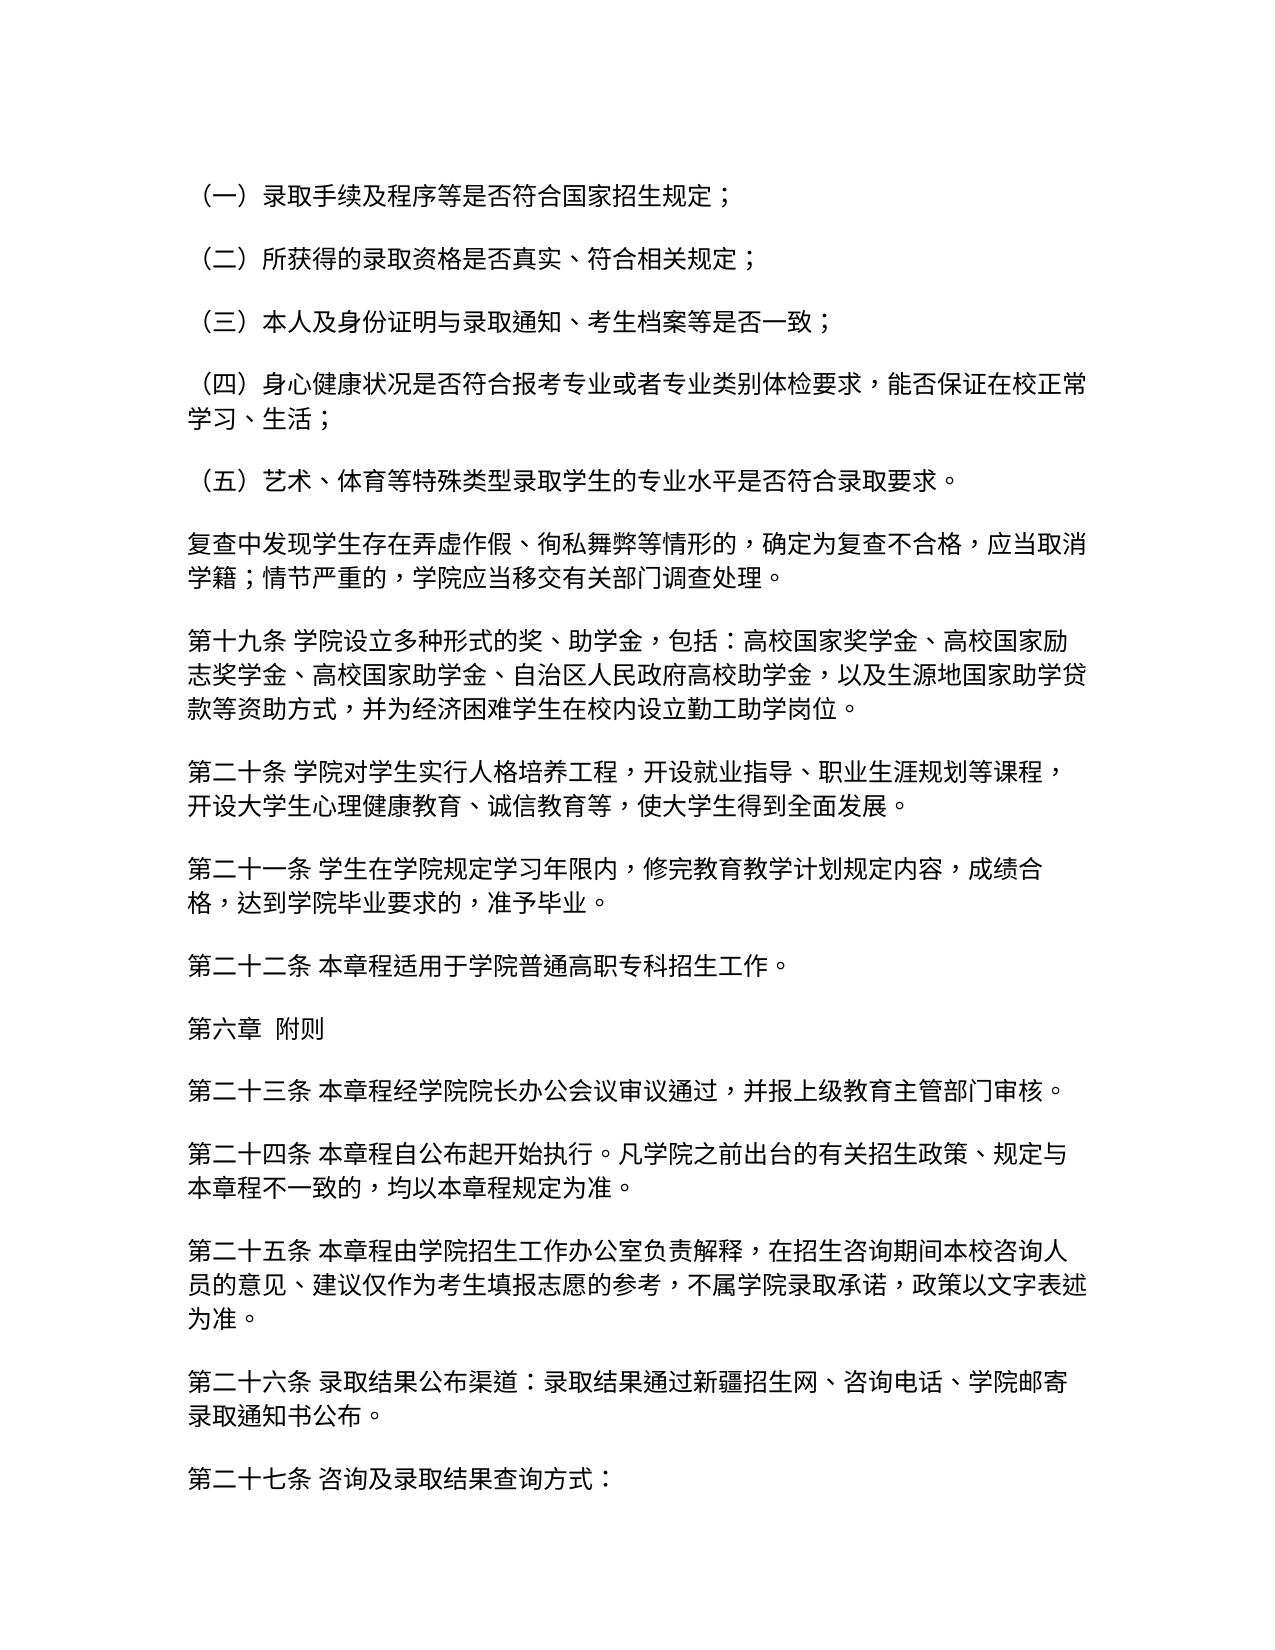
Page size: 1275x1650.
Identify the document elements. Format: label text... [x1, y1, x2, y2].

text 复查中发现学生存在弄虚作假、徇私舞弊等情形的，确定为复查不合格，应当取消学籍；情节严重的，学院应当移交有关部门调查处理。 [187, 527, 1087, 595]
text 第二十二条 本章程适用于学院普通高职专科招生工作。 [187, 948, 1087, 982]
text 第十九条 学院设立多种形式的奖、助学金，包括：高校国家奖学金、高校国家励志奖学金、高校国家助学金、自治区人民政府高校助学金，以及生源地国家助学贷款等资助方式，并为经济困难学生在校内设立勤工助学岗位。 [187, 624, 1087, 726]
text （三）本人及身份证明与录取通知、考生档案等是否一致； [187, 304, 1087, 338]
text （五）艺术、体育等特殊类型录取学生的专业水平是否符合录取要求。 [187, 464, 1087, 498]
text （一）录取手续及程序等是否符合国家招生规定； [187, 179, 1087, 213]
text 第二十三条 本章程经学院院长办公会议审议通过，并报上级教育主管部门审核。 [187, 1074, 1087, 1108]
text 第二十七条 咨询及录取结果查询方式： [187, 1462, 1087, 1496]
text （二）所获得的录取资格是否真实、符合相关规定； [187, 242, 1087, 276]
text 第二十四条 本章程自公布起开始执行。凡学院之前出台的有关招生政策、规定与本章程不一致的，均以本章程规定为准。 [187, 1137, 1087, 1205]
text （四）身心健康状况是否符合报考专业或者专业类别体检要求，能否保证在校正常学习、生活； [187, 367, 1087, 435]
text 第六章 附则 [187, 1011, 1087, 1045]
text 第二十一条 学生在学院规定学习年限内，修完教育教学计划规定内容，成绩合格，达到学院毕业要求的，准予毕业。 [187, 852, 1087, 920]
text 第二十六条 录取结果公布渠道：录取结果通过新疆招生网、咨询电话、学院邮寄录取通知书公布。 [187, 1365, 1087, 1433]
text 第二十五条 本章程由学院招生工作办公室负责解释，在招生咨询期间本校咨询人员的意见、建议仅作为考生填报志愿的参考，不属学院录取承诺，政策以文字表述为准。 [187, 1234, 1087, 1336]
text 第二十条 学院对学生实行人格培养工程，开设就业指导、职业生涯规划等课程，开设大学生心理健康教育、诚信教育等，使大学生得到全面发展。 [187, 755, 1087, 823]
